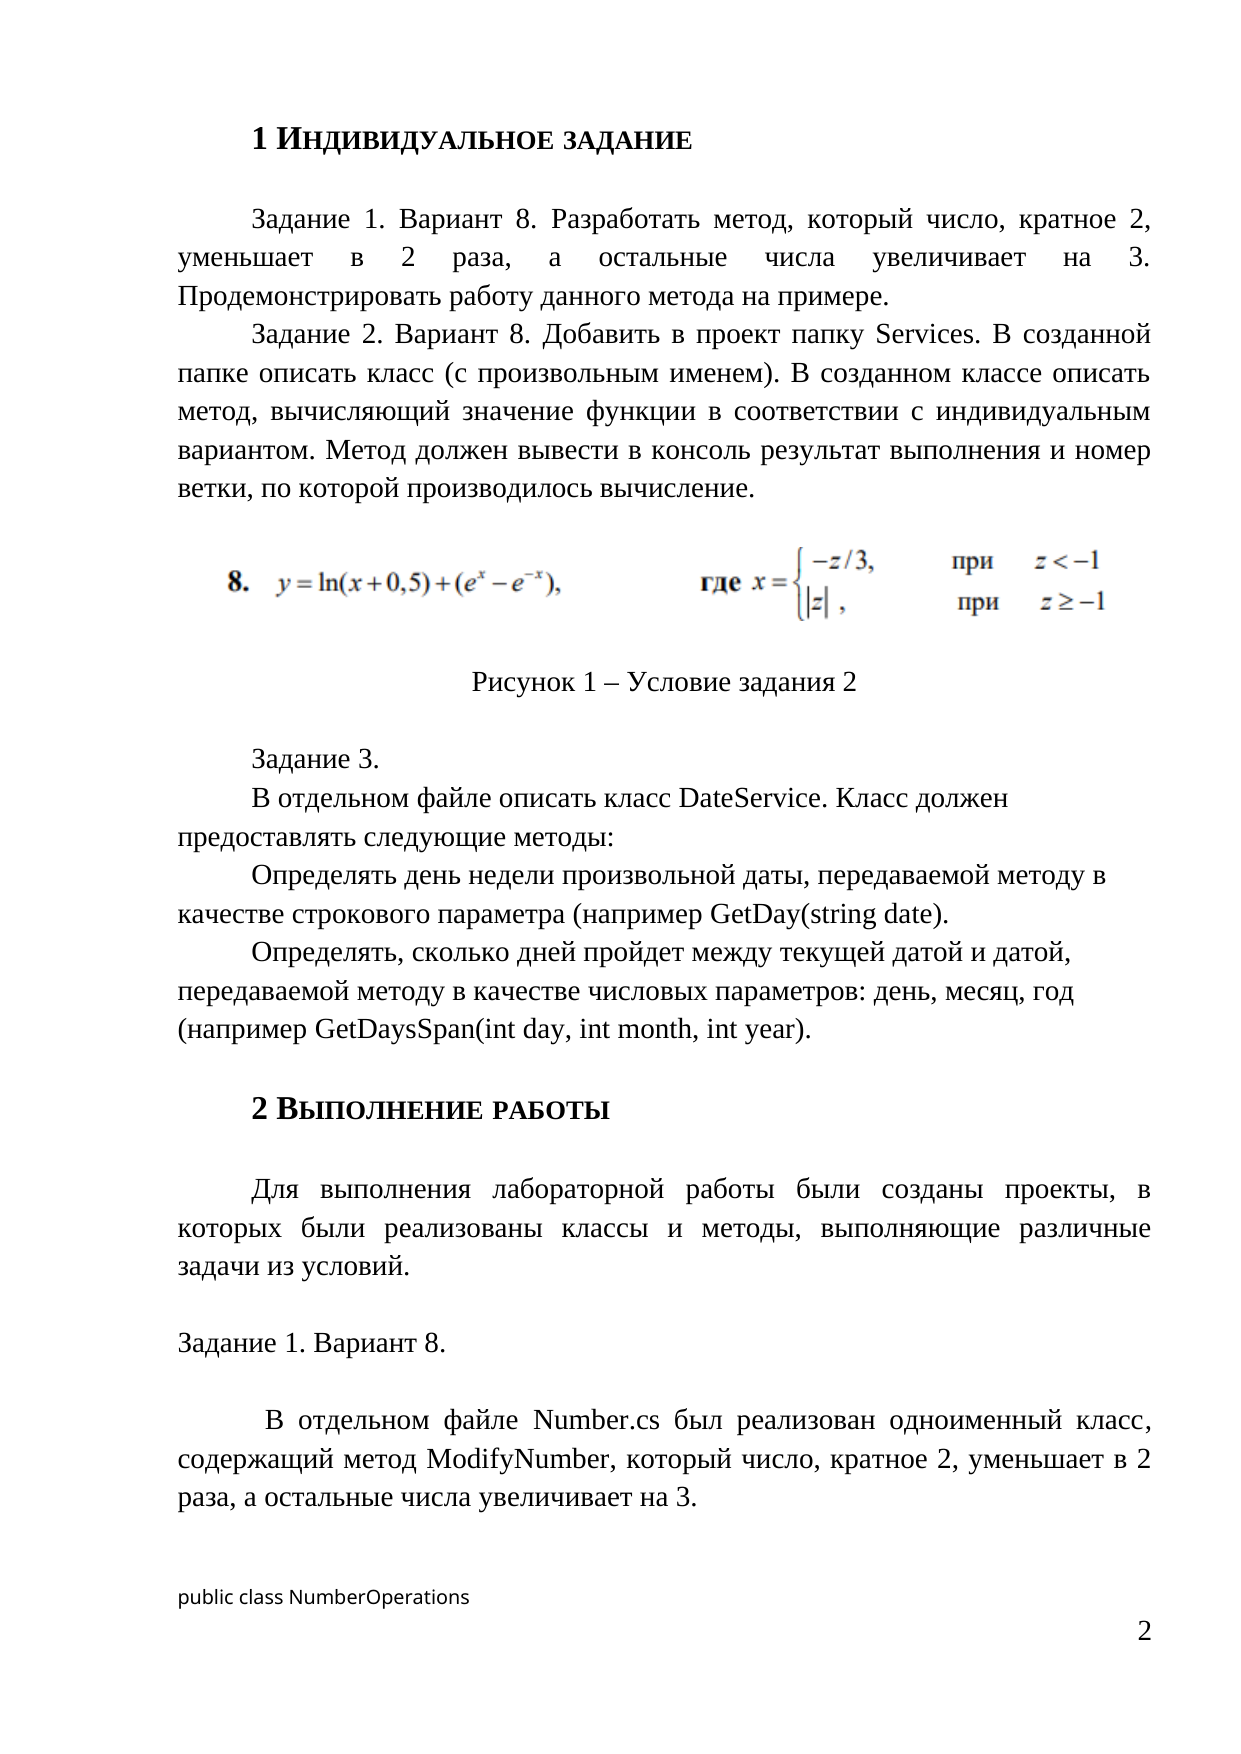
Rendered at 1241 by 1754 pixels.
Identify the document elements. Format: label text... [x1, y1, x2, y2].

text Определять, сколько дней пройдет между текущей датой и датой, [177, 934, 1152, 968]
text Рисунок 1 – Условие задания 2 [177, 664, 1152, 698]
picture [208, 547, 1120, 621]
text (например GetDaysSpan(int day, int month, int year). [177, 1011, 1152, 1045]
text В отдельном файле описать класс DateService. Класс должен предоставлять следующие методы: [177, 780, 1152, 852]
text передаваемой методу в качестве числовых параметров: день, месяц, год [177, 973, 1152, 1006]
text Для выполнения лабораторной работы были созданы проекты, в которых были реализованы классы и методы, выполняющие различные задачи из условий. [177, 1171, 1152, 1282]
text Задание 2. Вариант 8. Добавить в проект папку Services. В созданной папке описать класс (с произвольным именем). В созданном классе описать метод, вычисляющий значение функции в соответствии с индивидуальным вариантом. Метод должен вывести в консоль результат выполнения и номер ветки, по которой производилось вычисление. [177, 316, 1152, 504]
text public class NumberOperations [177, 1583, 1152, 1611]
text Задание 3. [177, 742, 1152, 775]
text В отдельном файле Number.cs был реализован одноименный класс, содержащий метод ModifyNumber, который число, кратное 2, уменьшает в 2 раза, а остальные числа увеличивает на 3. [177, 1402, 1152, 1513]
text Задание 1. Вариант 8. [177, 1325, 1152, 1359]
text Определять день недели произвольной даты, передаваемой методу в качестве строкового параметра (например GetDay(string date). [177, 857, 1152, 929]
text Задание 1. Вариант 8. Разработать метод, который число, кратное 2, уменьшает в 2 раза, а остальные числа увеличивает на 3. Продемонстрировать работу данного метода на примере. [177, 201, 1152, 311]
subtitle 1 Индивидуальное задание [177, 118, 1152, 156]
subtitle 2 Выполнение работы [177, 1088, 1152, 1127]
